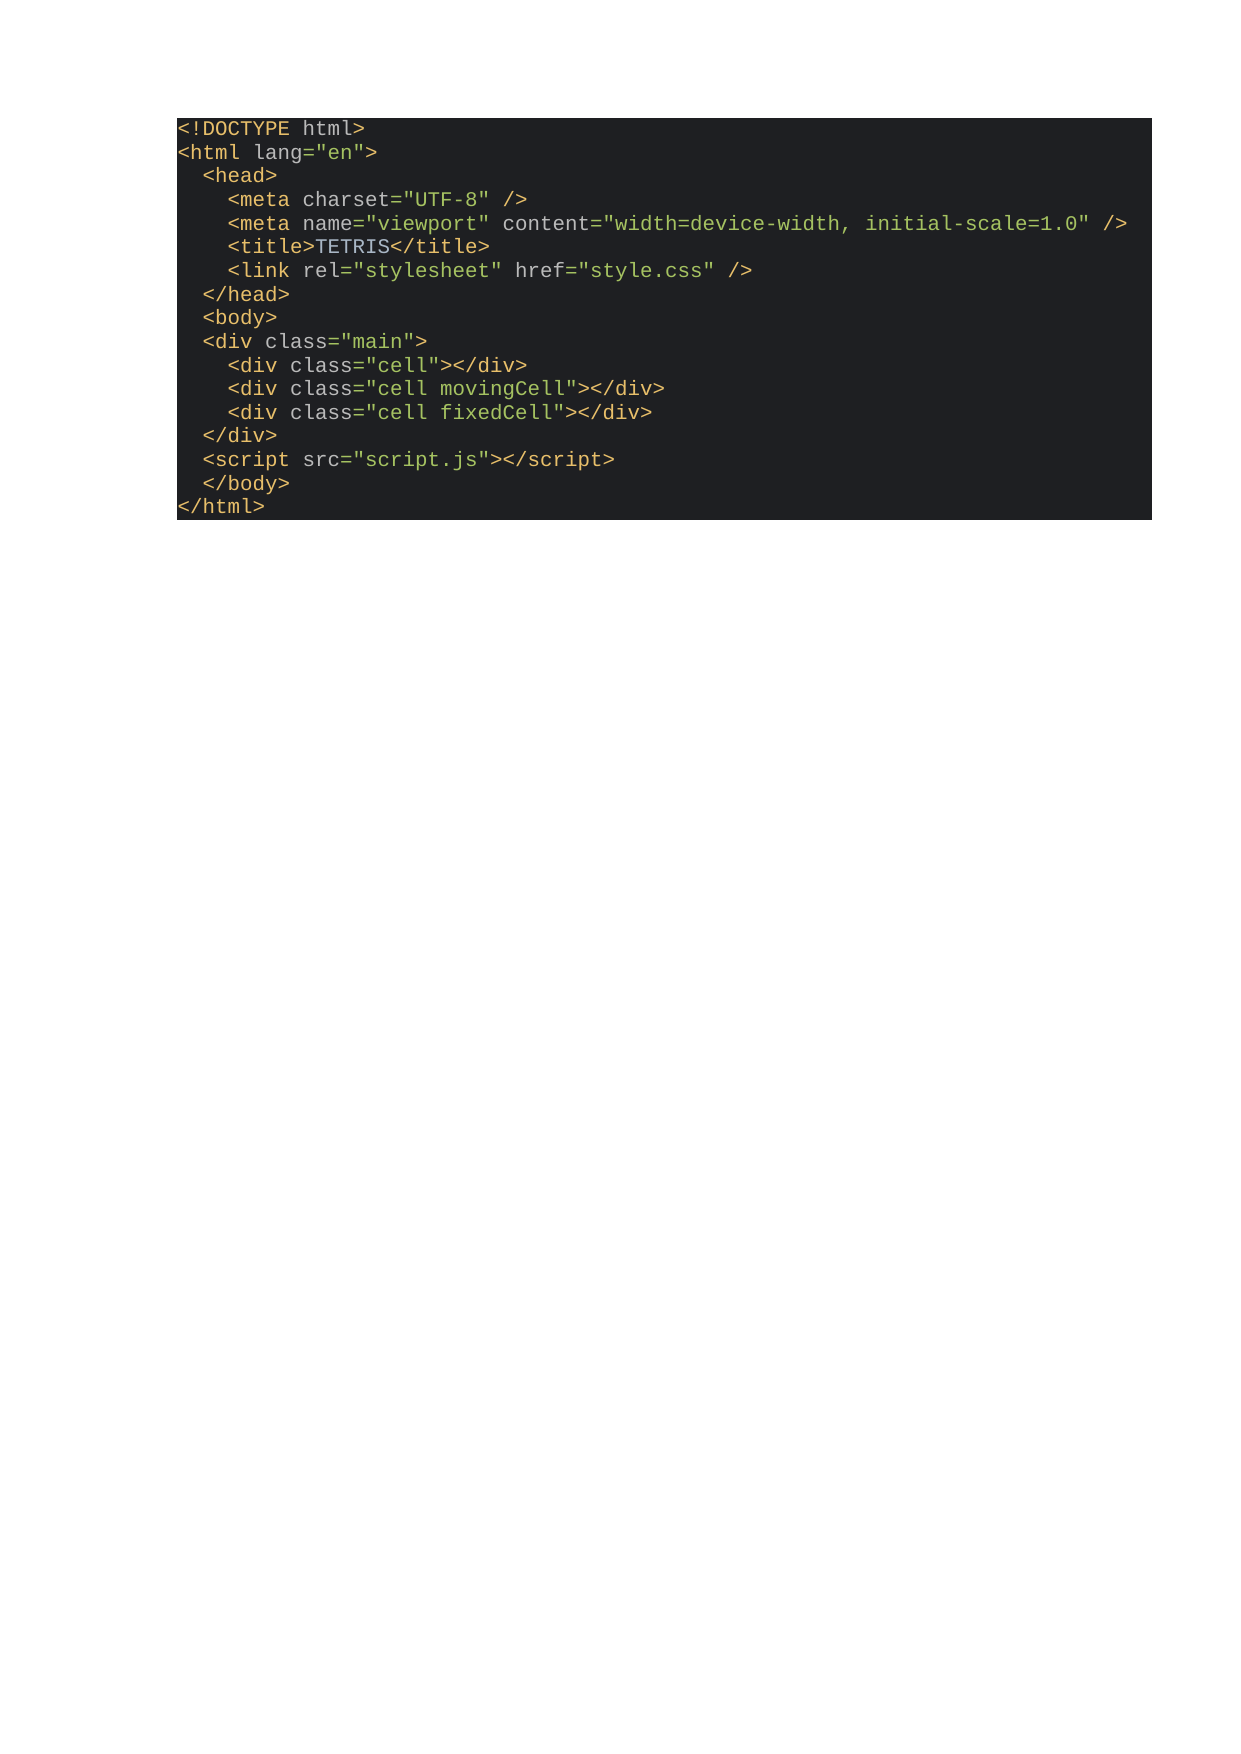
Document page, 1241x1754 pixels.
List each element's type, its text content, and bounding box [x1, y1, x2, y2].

text <!DOCTYPE html> <html lang="en"> <head> <meta charset="UTF-8" /> <meta name="viewport" content="width=device-width, initial-scale=1.0" /> <title>TETRIS</title> <link rel="stylesheet" href="style.css" /> </head> <body> <div class="main"> <div class="cell"></div> <div class="cell movingCell"></div> <div class="cell fixedCell"></div> </div> <script src="script.js"></script> </body> </html> [177, 118, 1152, 520]
